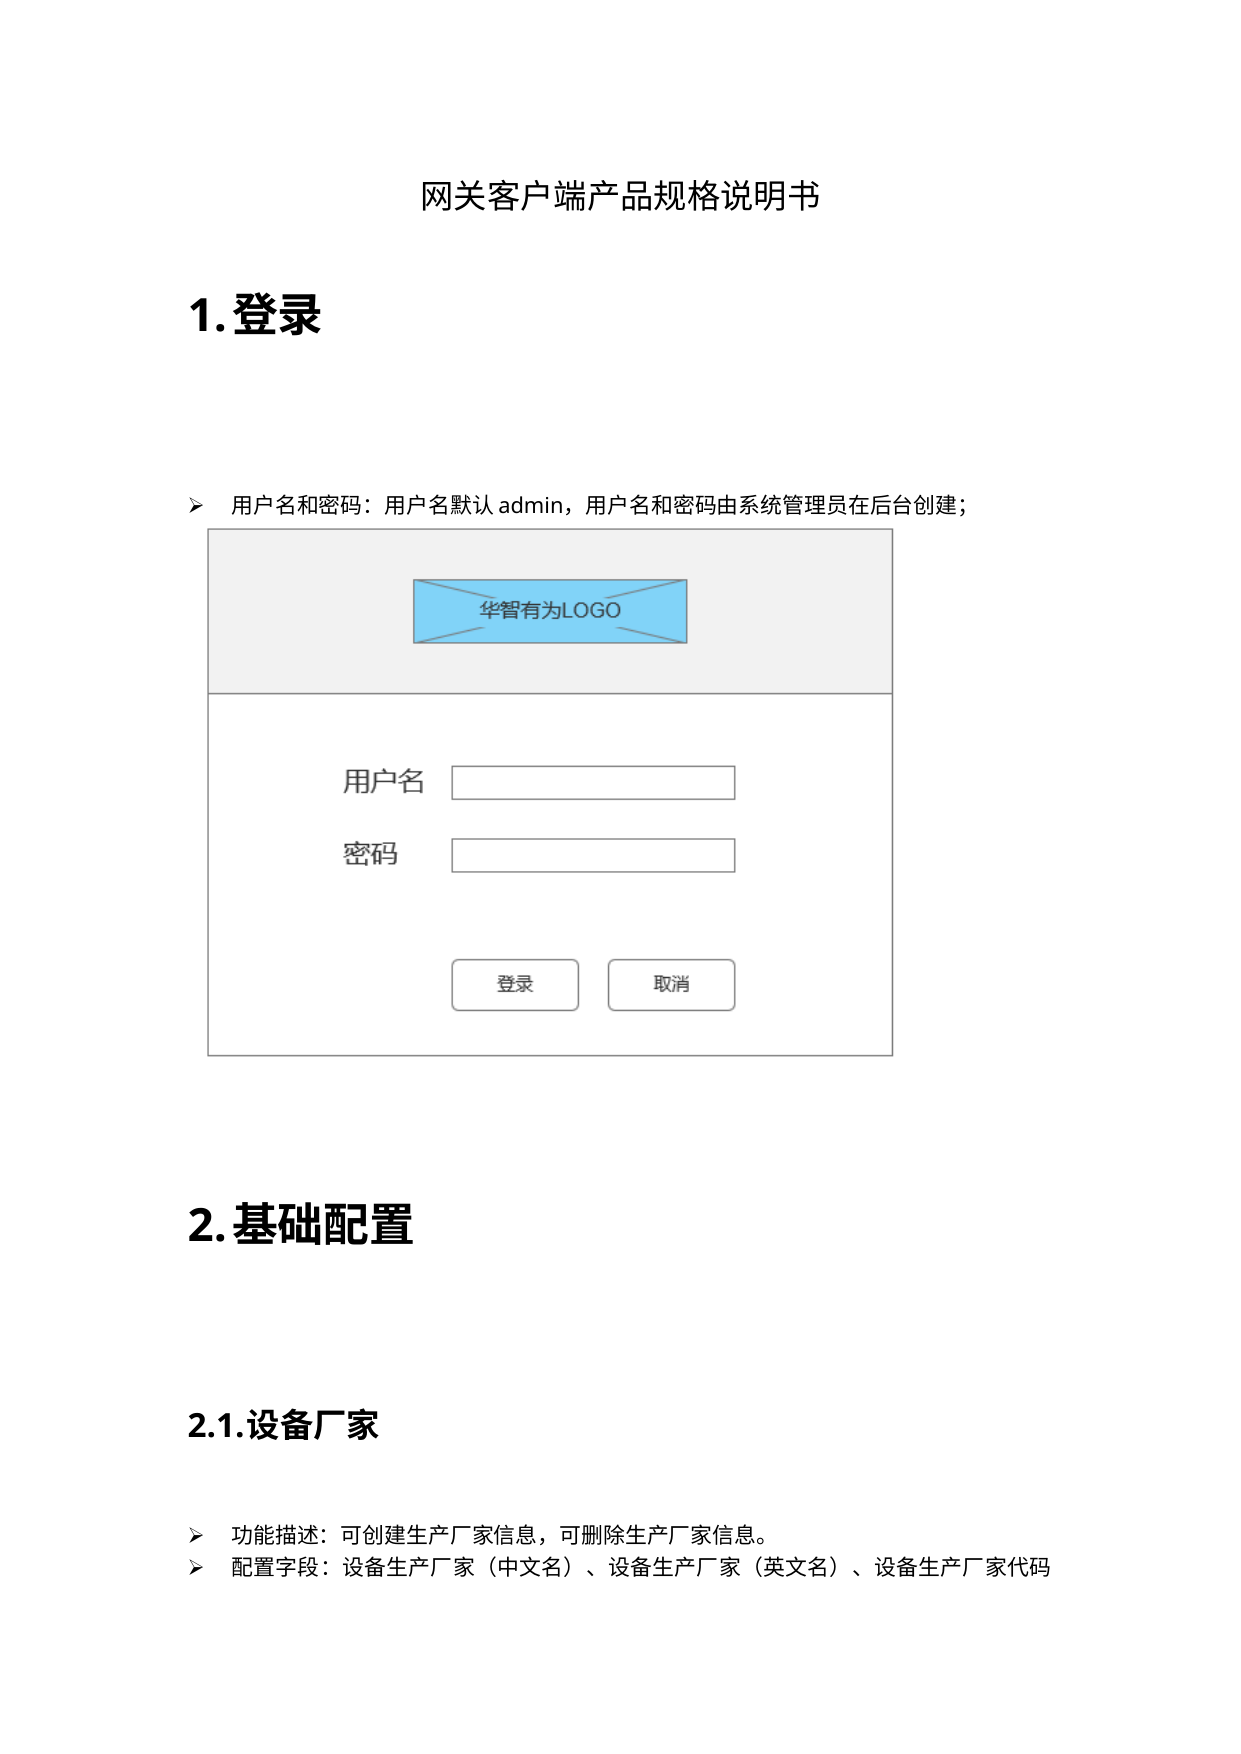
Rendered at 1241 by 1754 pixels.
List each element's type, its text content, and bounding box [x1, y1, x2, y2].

picture [187, 520, 929, 1073]
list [187, 1557, 1053, 1590]
subtitle 基础配置 [187, 1173, 1053, 1270]
list 功能描述：可创建生产厂家信息，可删除生产厂家信息。 [187, 1525, 1053, 1557]
text 网关客户端产品规格说明书 [187, 162, 1053, 227]
list 用户名和密码：用户名默认admin，用户名和密码由系统管理员在后台创建； [187, 487, 1053, 520]
subtitle 设备厂家 [187, 1398, 1053, 1463]
subtitle 登录 [187, 262, 1053, 360]
